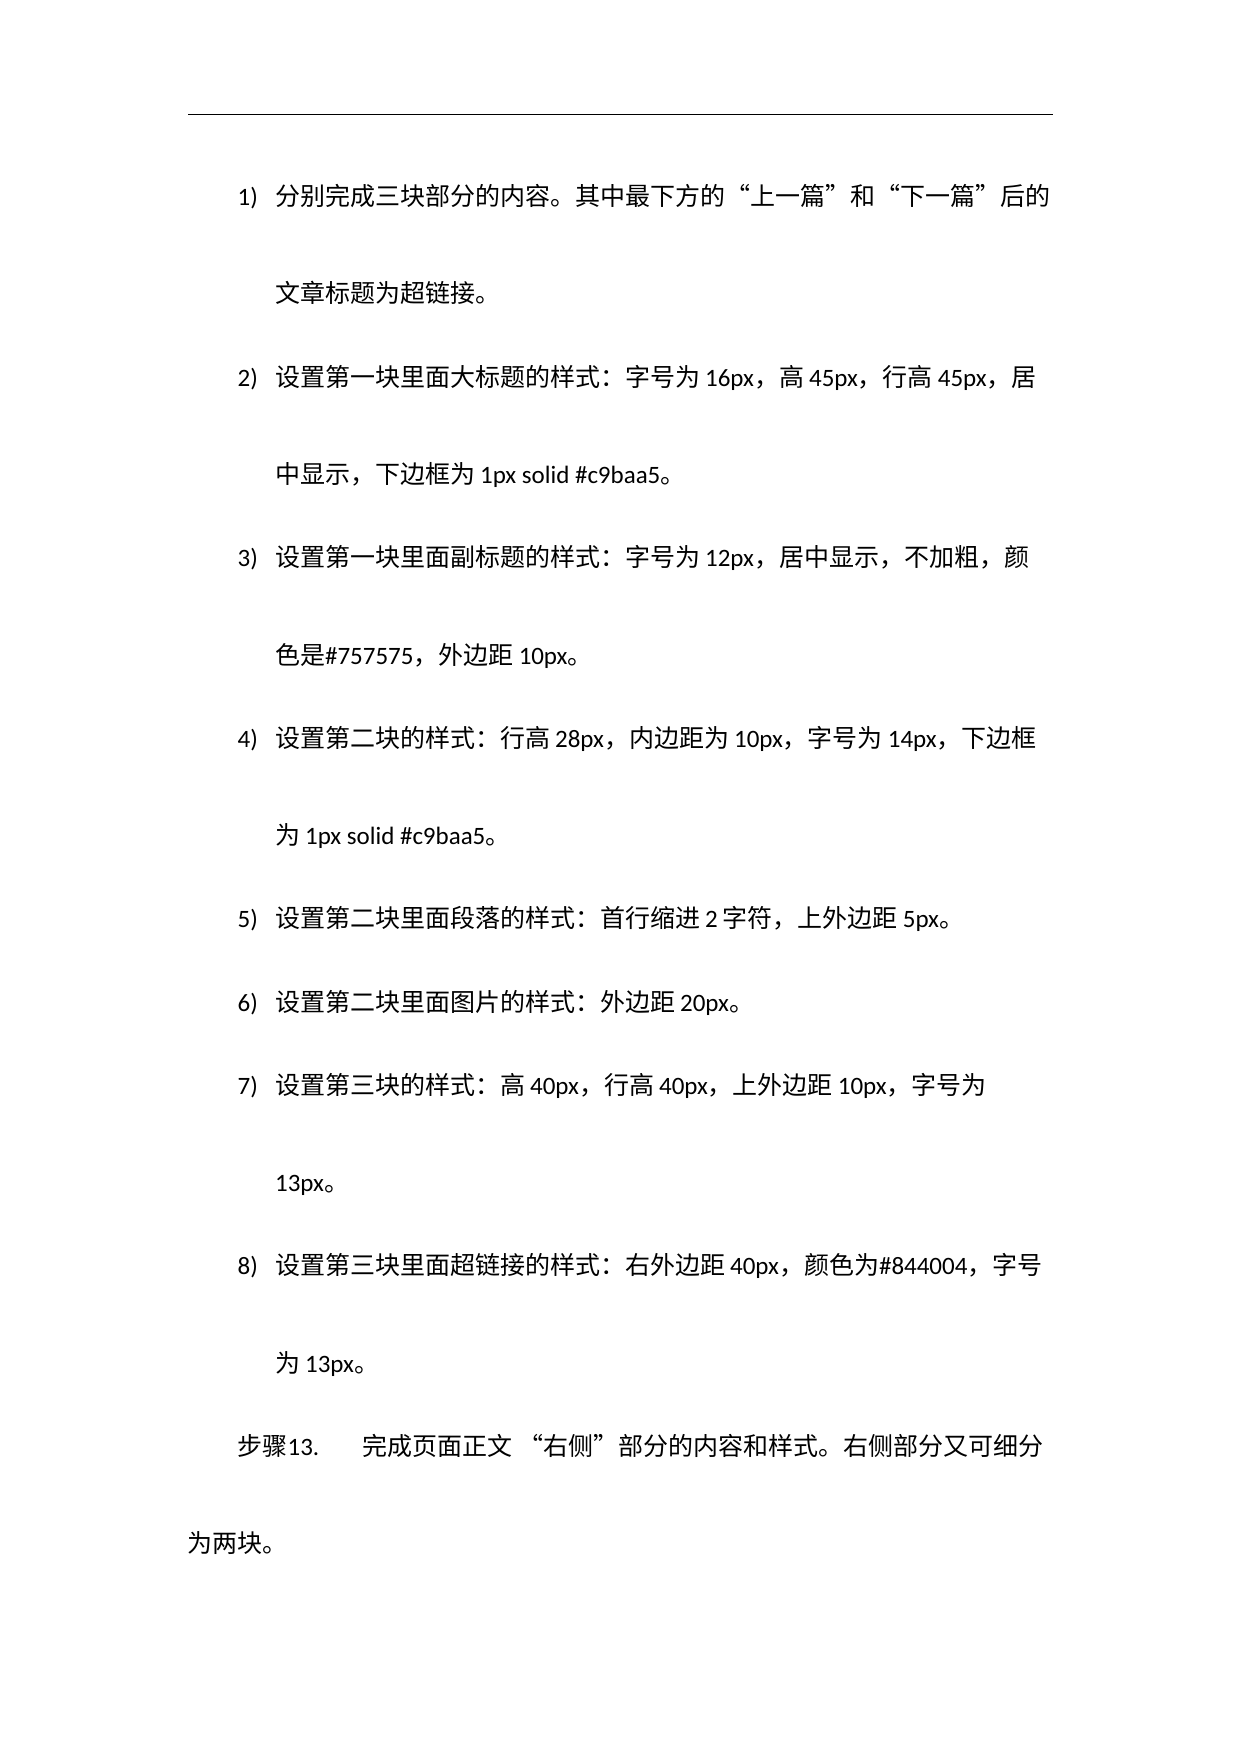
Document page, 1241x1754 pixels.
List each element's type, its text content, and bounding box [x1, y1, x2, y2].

list 设置第二块里面段落的样式：首行缩进2字符，上外边距5px。 [237, 884, 1053, 949]
list 设置第一块里面副标题的样式：字号为12px，居中显示，不加粗，颜色是#757575，外边距10px。 [237, 523, 1053, 686]
list 完成页面正文 “右侧”部分的内容和样式。右侧部分又可细分为两块。 [187, 1412, 1053, 1574]
list 设置第三块里面超链接的样式：右外边距40px，颜色为#844004，字号为13px。 [237, 1231, 1053, 1394]
list 设置第三块的样式：高40px，行高40px，上外边距10px，字号为13px。 [237, 1051, 1053, 1213]
list 设置第一块里面大标题的样式：字号为16px，高45px，行高45px，居中显示，下边框为1px solid #c9baa5。 [237, 343, 1053, 505]
list 设置第二块的样式：行高28px，内边距为10px，字号为14px，下边框为1px solid #c9baa5。 [237, 704, 1053, 866]
list 分别完成三块部分的内容。其中最下方的“上一篇”和“下一篇”后的文章标题为超链接。 [237, 162, 1053, 324]
list 设置第二块里面图片的样式：外边距20px。 [237, 968, 1053, 1033]
